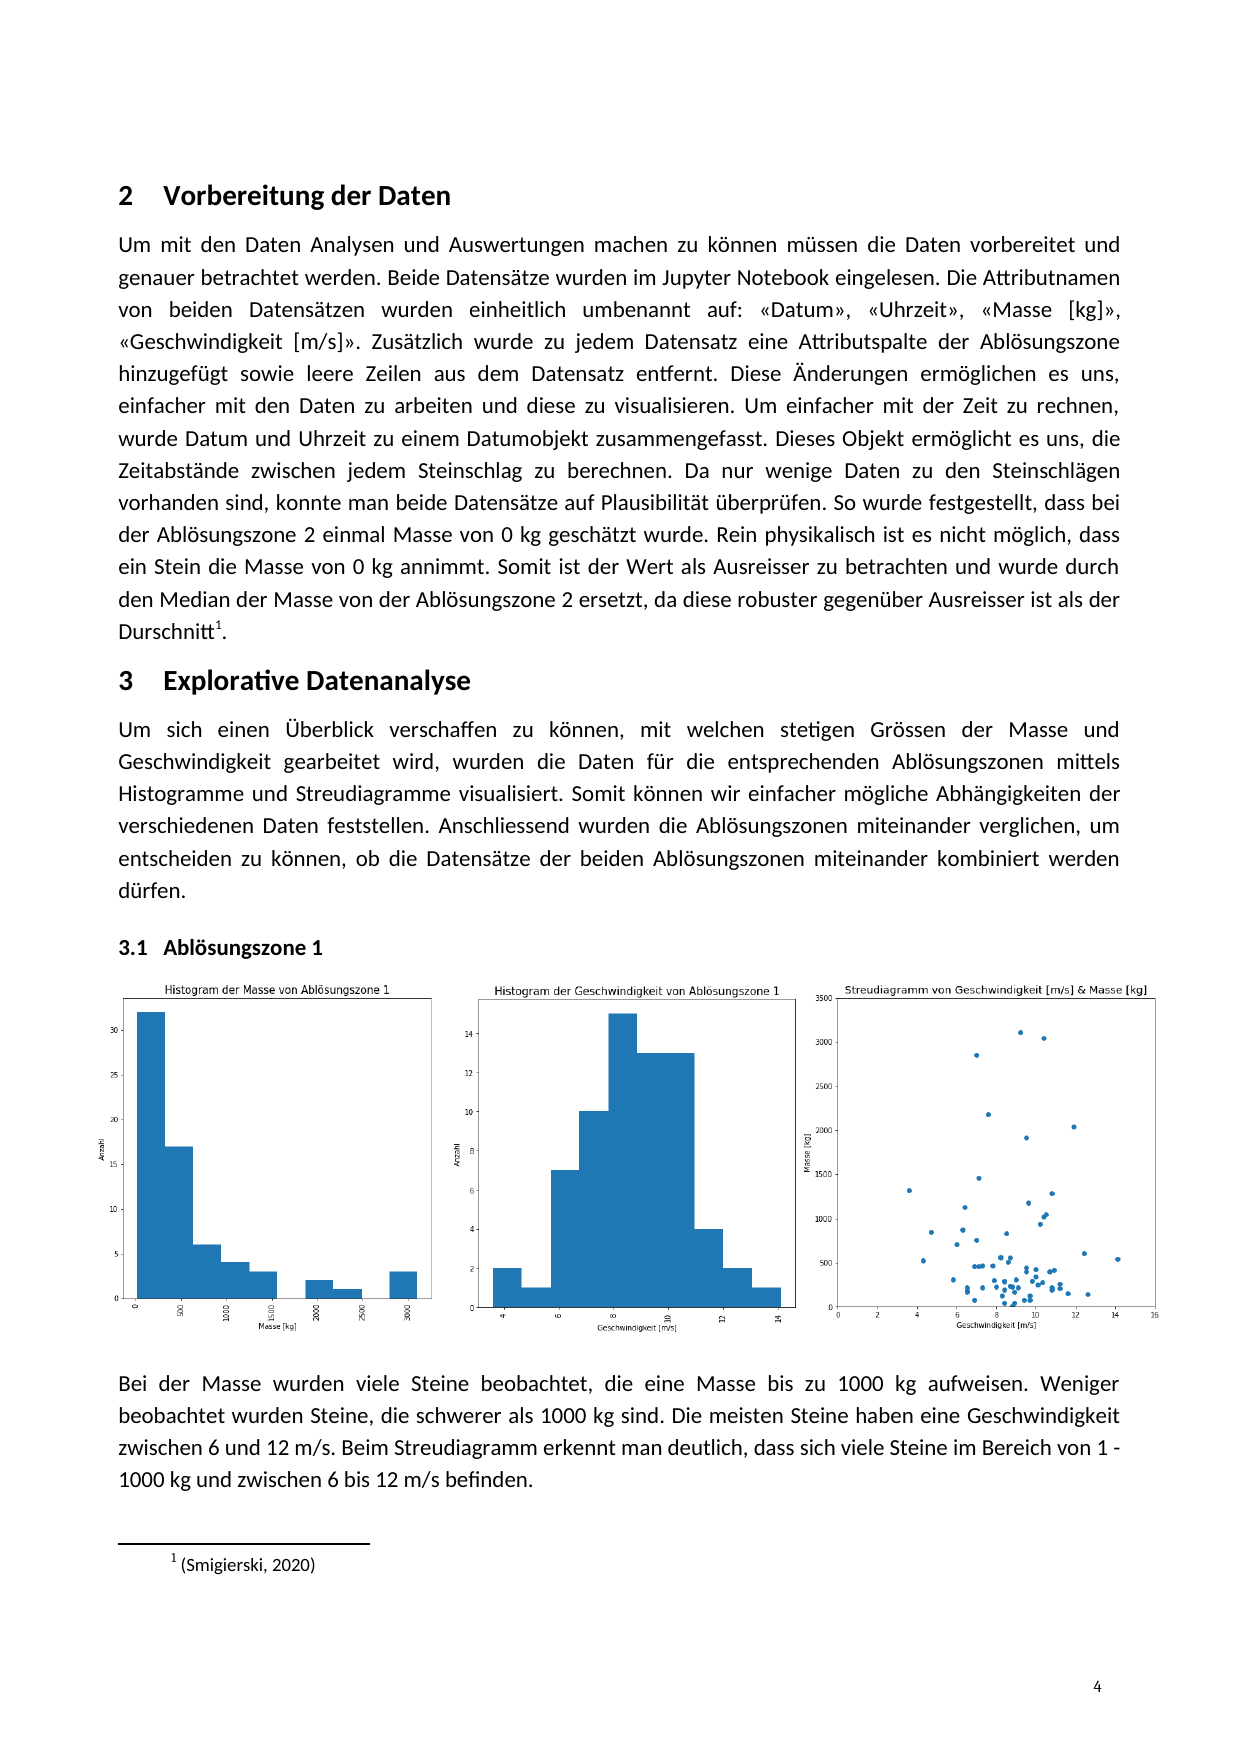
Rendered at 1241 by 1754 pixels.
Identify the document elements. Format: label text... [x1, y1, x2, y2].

picture [449, 981, 796, 1332]
subtitle Ablösungszone 1 [118, 933, 1122, 961]
picture [94, 980, 432, 1330]
subtitle Explorative Datenanalyse [118, 662, 1122, 697]
text Um mit den Daten Analysen und Auswertungen machen zu können müssen die Daten vorbereitet und genauer betrachtet werden. Beide Datensätze wurden im Jupyter Notebook eingelesen. Die Attributnamen von beiden Datensätzen wurden einheitlich umbenannt auf: «Datum», «Uhrzeit», «Masse [kg]», «Geschwindigkeit [m/s]». Zusätzlich wurde zu jedem Datensatz eine Attributspalte der Ablösungszone hinzugefügt sowie leere Zeilen aus dem Datensatz entfernt. Diese Änderungen ermöglichen es uns, einfacher mit den Daten zu arbeiten und diese zu visualisieren. Um einfacher mit der Zeit zu rechnen, wurde Datum und Uhrzeit zu einem Datumobjekt zusammengefasst. Dieses Objekt ermöglicht es uns, die Zeitabstände zwischen jedem Steinschlag zu berechnen. Da nur wenige Daten zu den Steinschlägen vorhanden sind, konnte man beide Datensätze auf Plausibilität überprüfen. So wurde festgestellt, dass bei der Ablösungszone 2 einmal Masse von 0 kg geschätzt wurde. Rein physikalisch ist es nicht möglich, dass ein Stein die Masse von 0 kg annimmt. Somit ist der Wert als Ausreisser zu betrachten und wurde durch den Median der Masse von der Ablösungszone 2 ersetzt, da diese robuster gegenüber Ausreisser ist als der Durschnitt. [118, 231, 1122, 645]
picture [799, 980, 1162, 1331]
text Um sich einen Überblick verschaffen zu können, mit welchen stetigen Grössen der Masse und Geschwindigkeit gearbeitet wird, wurden die Daten für die entsprechenden Ablösungszonen mittels Histogramme und Streudiagramme visualisiert. Somit können wir einfacher mögliche Abhängigkeiten der verschiedenen Daten feststellen. Anschliessend wurden die Ablösungszonen miteinander verglichen, um entscheiden zu können, ob die Datensätze der beiden Ablösungszonen miteinander kombiniert werden dürfen. [118, 715, 1122, 904]
subtitle Vorbereitung der Daten [118, 177, 1122, 213]
